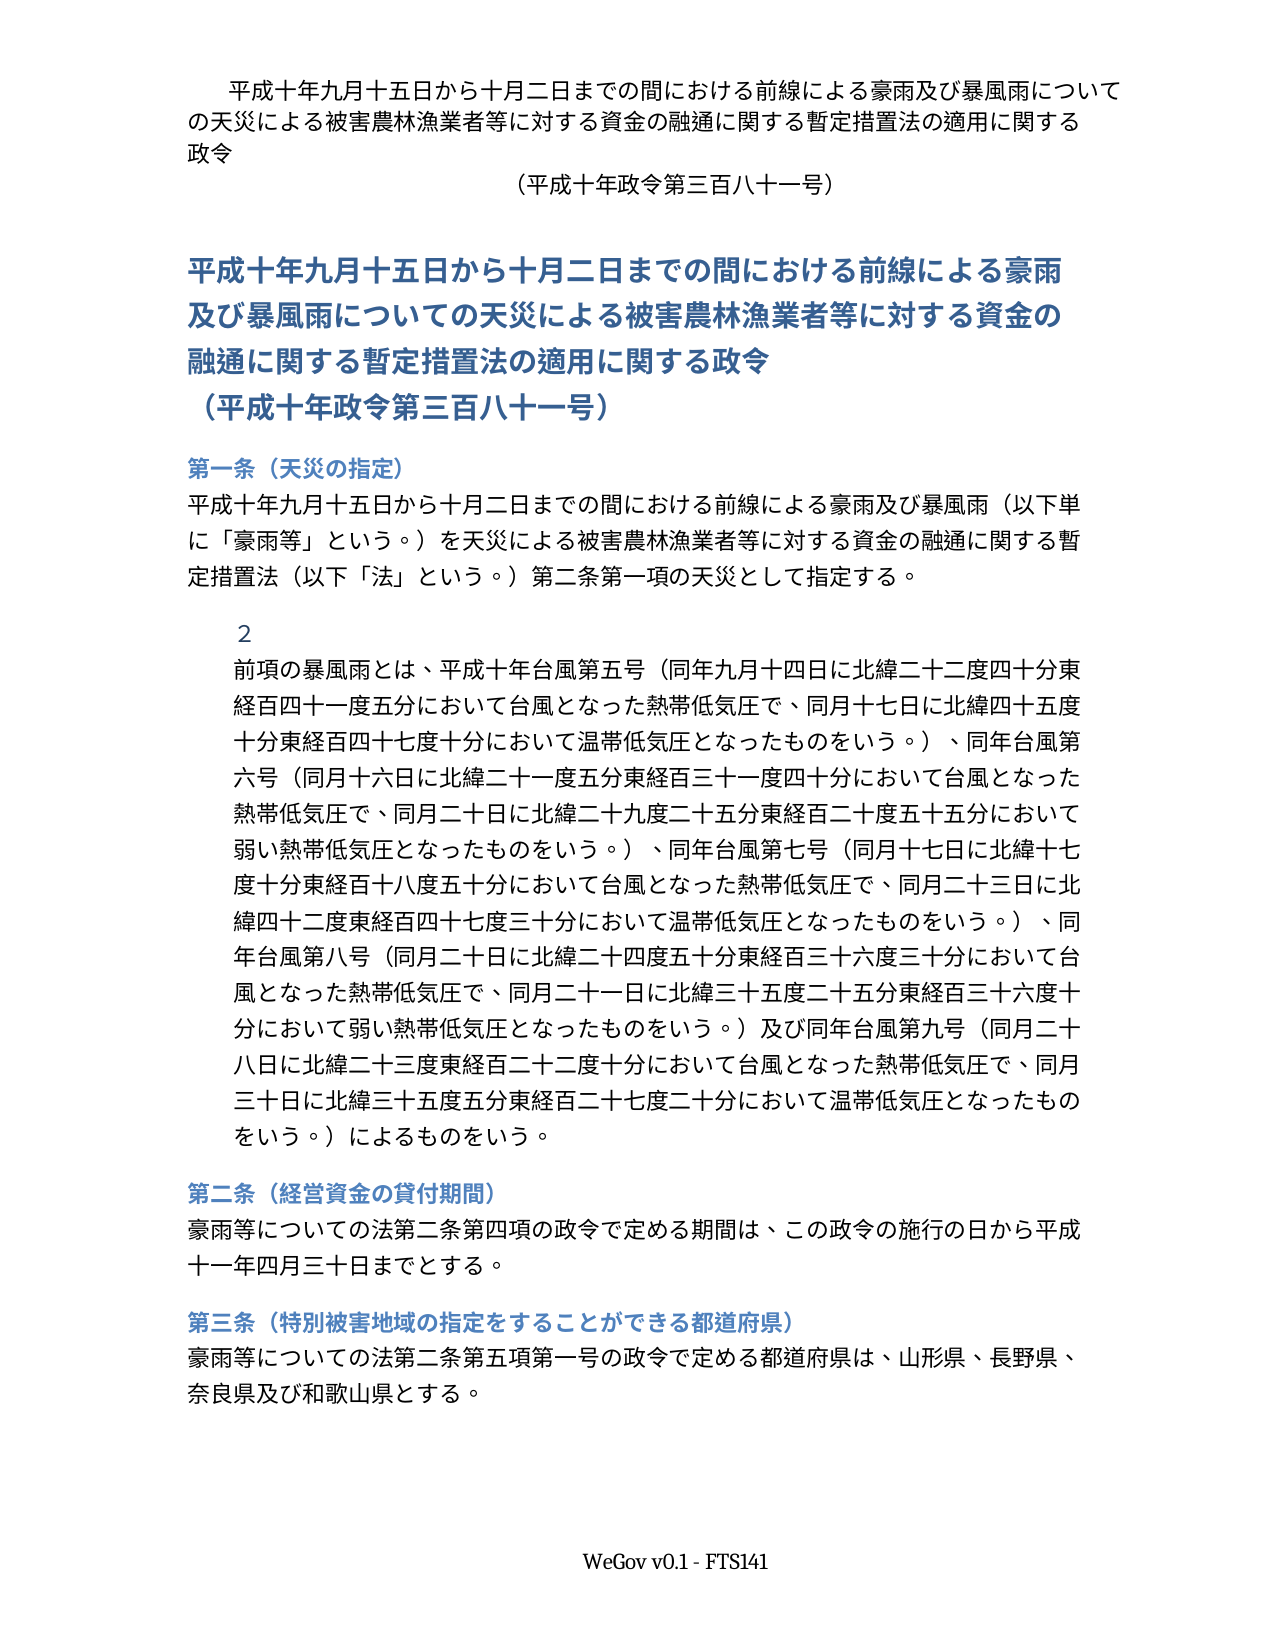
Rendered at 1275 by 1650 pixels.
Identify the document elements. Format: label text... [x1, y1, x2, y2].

subtitle 第一条（天災の指定） [187, 453, 1087, 484]
subtitle 第二条（経営資金の貸付期間） [187, 1178, 1087, 1209]
text 豪雨等についての法第二条第五項第一号の政令で定める都道府県は、山形県、長野県、奈良県及び和歌山県とする。 [187, 1342, 1087, 1409]
subtitle 平成十年九月十五日から十月二日までの間における前線による豪雨及び暴風雨についての天災による被害農林漁業者等に対する資金の融通に関する暫定措置法の適用に関する政令 （平成十年政令第三百八十一号） [187, 250, 1087, 427]
text 平成十年九月十五日から十月二日までの間における前線による豪雨及び暴風雨（以下単に「豪雨等」という。）を天災による被害農林漁業者等に対する資金の融通に関する暫定措置法（以下「法」という。）第二条第一項の天災として指定する。 [187, 489, 1087, 592]
subtitle 第三条（特別被害地域の指定をすることができる都道府県） [187, 1306, 1087, 1338]
text 前項の暴風雨とは、平成十年台風第五号（同年九月十四日に北緯二十二度四十分東経百四十一度五分において台風となった熱帯低気圧で、同月十七日に北緯四十五度十分東経百四十七度十分において温帯低気圧となったものをいう。）、同年台風第六号（同月十六日に北緯二十一度五分東経百三十一度四十分において台風となった熱帯低気圧で、同月二十日に北緯二十九度二十五分東経百二十度五十五分において弱い熱帯低気圧となったものをいう。）、同年台風第七号（同月十七日に北緯十七度十分東経百十八度五十分において台風となった熱帯低気圧で、同月二十三日に北緯四十二度東経百四十七度三十分において温帯低気圧となったものをいう。）、同年台風第八号（同月二十日に北緯二十四度五十分東経百三十六度三十分において台風となった熱帯低気圧で、同月二十一日に北緯三十五度二十五分東経百三十六度十分において弱い熱帯低気圧となったものをいう。）及び同年台風第九号（同月二十八日に北緯二十三度東経百二十二度十分において台風となった熱帯低気圧で、同月三十日に北緯三十五度五分東経百二十七度二十分において温帯低気圧となったものをいう。）によるものをいう。 [233, 654, 1087, 1152]
subtitle ２ [233, 618, 1087, 649]
text 豪雨等についての法第二条第四項の政令で定める期間は、この政令の施行の日から平成十一年四月三十日までとする。 [187, 1214, 1087, 1281]
